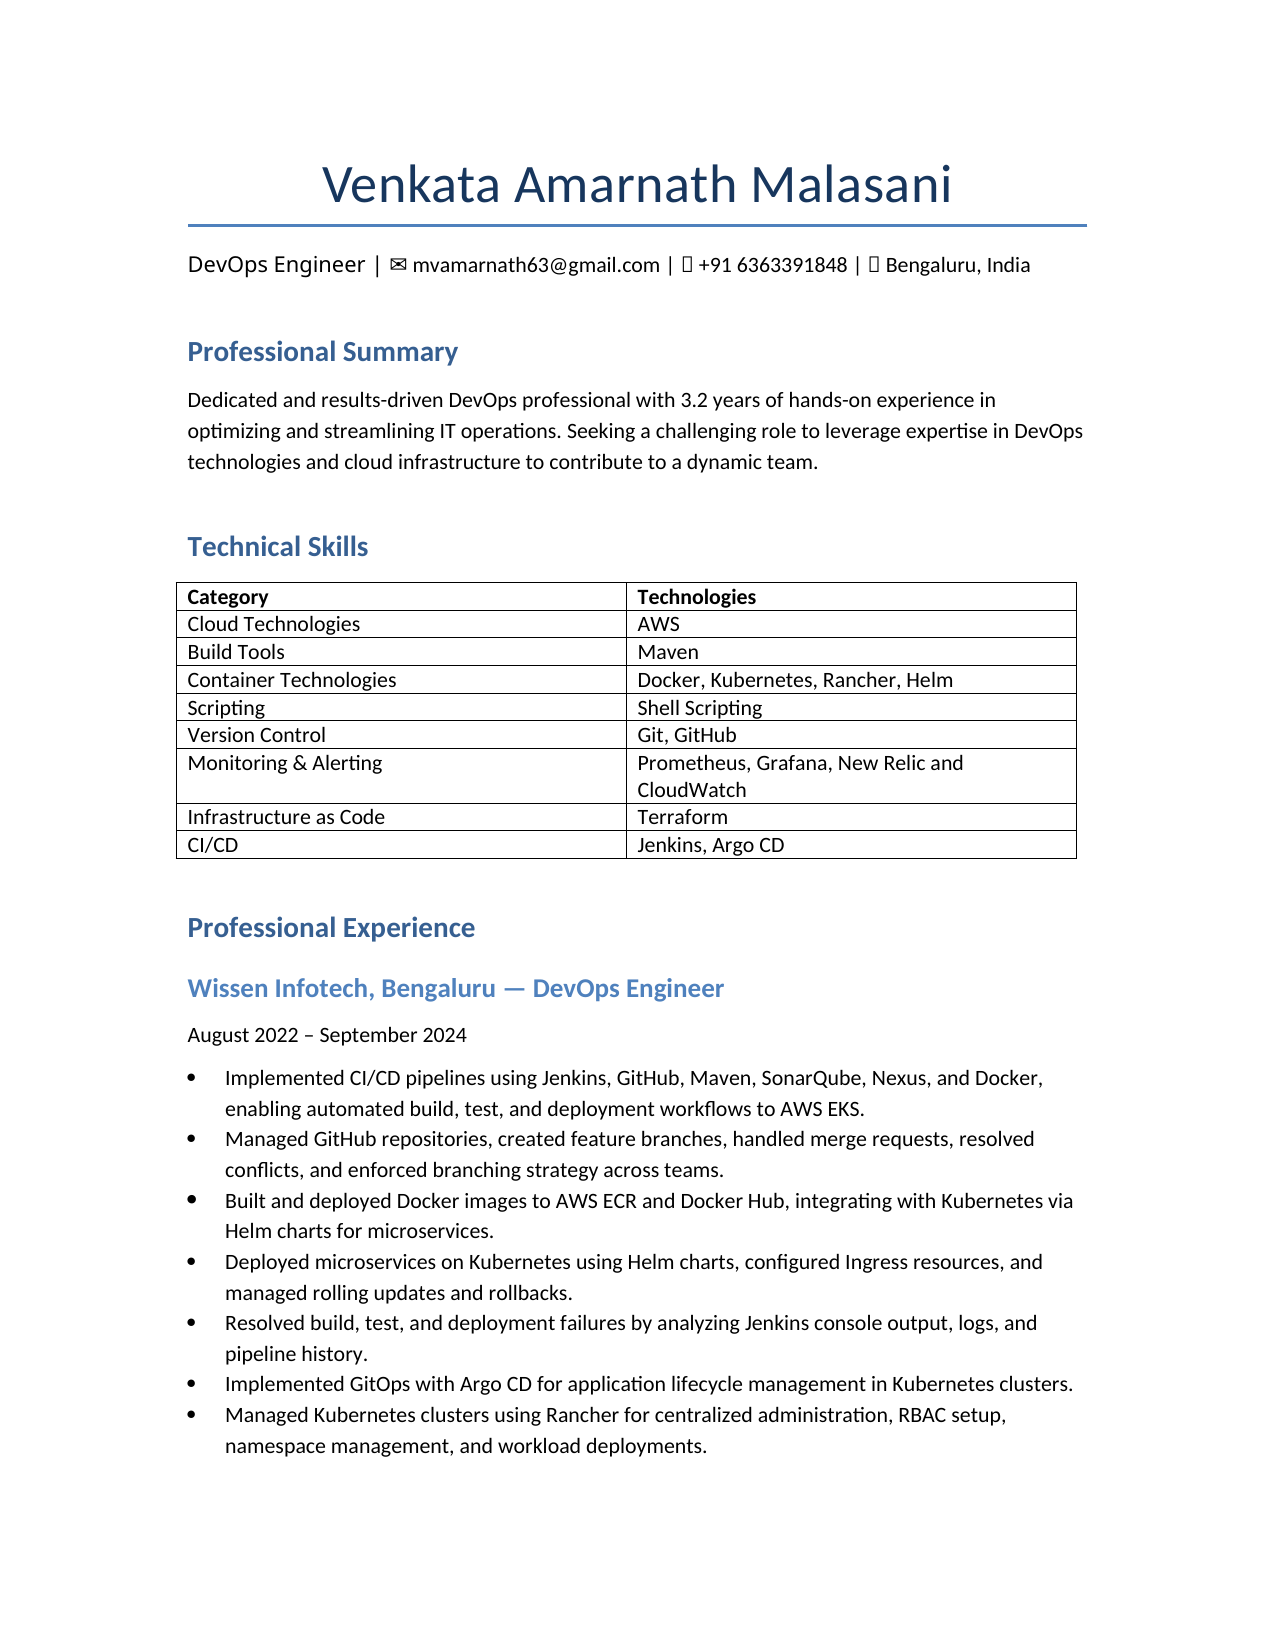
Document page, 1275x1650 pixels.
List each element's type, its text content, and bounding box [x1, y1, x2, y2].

table_cell Monitoring & Alerting [177, 749, 626, 802]
text DevOps Engineer | ✉️ mvamarnath63@gmail.com | 📱 +91 6363391848 | 📍 Bengaluru, India [187, 249, 1087, 279]
table_cell Infrastructure as Code [177, 804, 626, 830]
table_cell Shell Scripting [627, 694, 1076, 720]
title Venkata Amarnath Malasani [187, 150, 1087, 227]
list Managed GitHub repositories, created feature branches, handled merge requests, resolved conflicts, and enforced branching strategy across teams. [187, 1126, 1087, 1183]
table_cell Container Technologies [177, 666, 626, 693]
table_cell Jenkins, Argo CD [627, 831, 1076, 858]
list Built and deployed Docker images to AWS ECR and Docker Hub, integrating with Kubernetes via Helm charts for microservices. [187, 1187, 1087, 1244]
table_cell Git, GitHub [627, 721, 1076, 748]
list Managed Kubernetes clusters using Rancher for centralized administration, RBAC setup, namespace management, and workload deployments. [187, 1401, 1087, 1458]
table_header Technologies [627, 583, 1076, 609]
table_cell AWS [627, 611, 1076, 637]
table_cell CI/CD [177, 831, 626, 858]
subtitle Professional Experience [187, 909, 1087, 944]
table_cell Scripting [177, 694, 626, 720]
table_cell Cloud Technologies [177, 611, 626, 637]
subtitle Professional Summary [187, 333, 1087, 369]
table_cell Prometheus, Grafana, New Relic and CloudWatch [627, 749, 1076, 802]
list Resolved build, test, and deployment failures by analyzing Jenkins console output, logs, and pipeline history. [187, 1309, 1087, 1367]
subtitle Technical Skills [187, 528, 1087, 564]
text August 2022 – September 2024 [187, 1021, 1087, 1048]
table_cell Terraform [627, 804, 1076, 830]
table_cell Build Tools [177, 638, 626, 665]
table_header Category [177, 583, 626, 609]
text Dedicated and results-driven DevOps professional with 3.2 years of hands-on experience in optimizing and streamlining IT operations. Seeking a challenging role to leverage expertise in DevOps technologies and cloud infrastructure to contribute to a dynamic team. [187, 387, 1087, 474]
subtitle Wissen Infotech, Bengaluru — DevOps Engineer [187, 971, 1087, 1004]
table_cell Maven [627, 638, 1076, 665]
list Implemented GitOps with Argo CD for application lifecycle management in Kubernetes clusters. [187, 1371, 1087, 1397]
list Deployed microservices on Kubernetes using Helm charts, configured Ingress resources, and managed rolling updates and rollbacks. [187, 1248, 1087, 1305]
table_cell Version Control [177, 721, 626, 748]
list Implemented CI/CD pipelines using Jenkins, GitHub, Maven, SonarQube, Nexus, and Docker, enabling automated build, test, and deployment workflows to AWS EKS. [187, 1064, 1087, 1122]
table_cell Docker, Kubernetes, Rancher, Helm [627, 666, 1076, 693]
